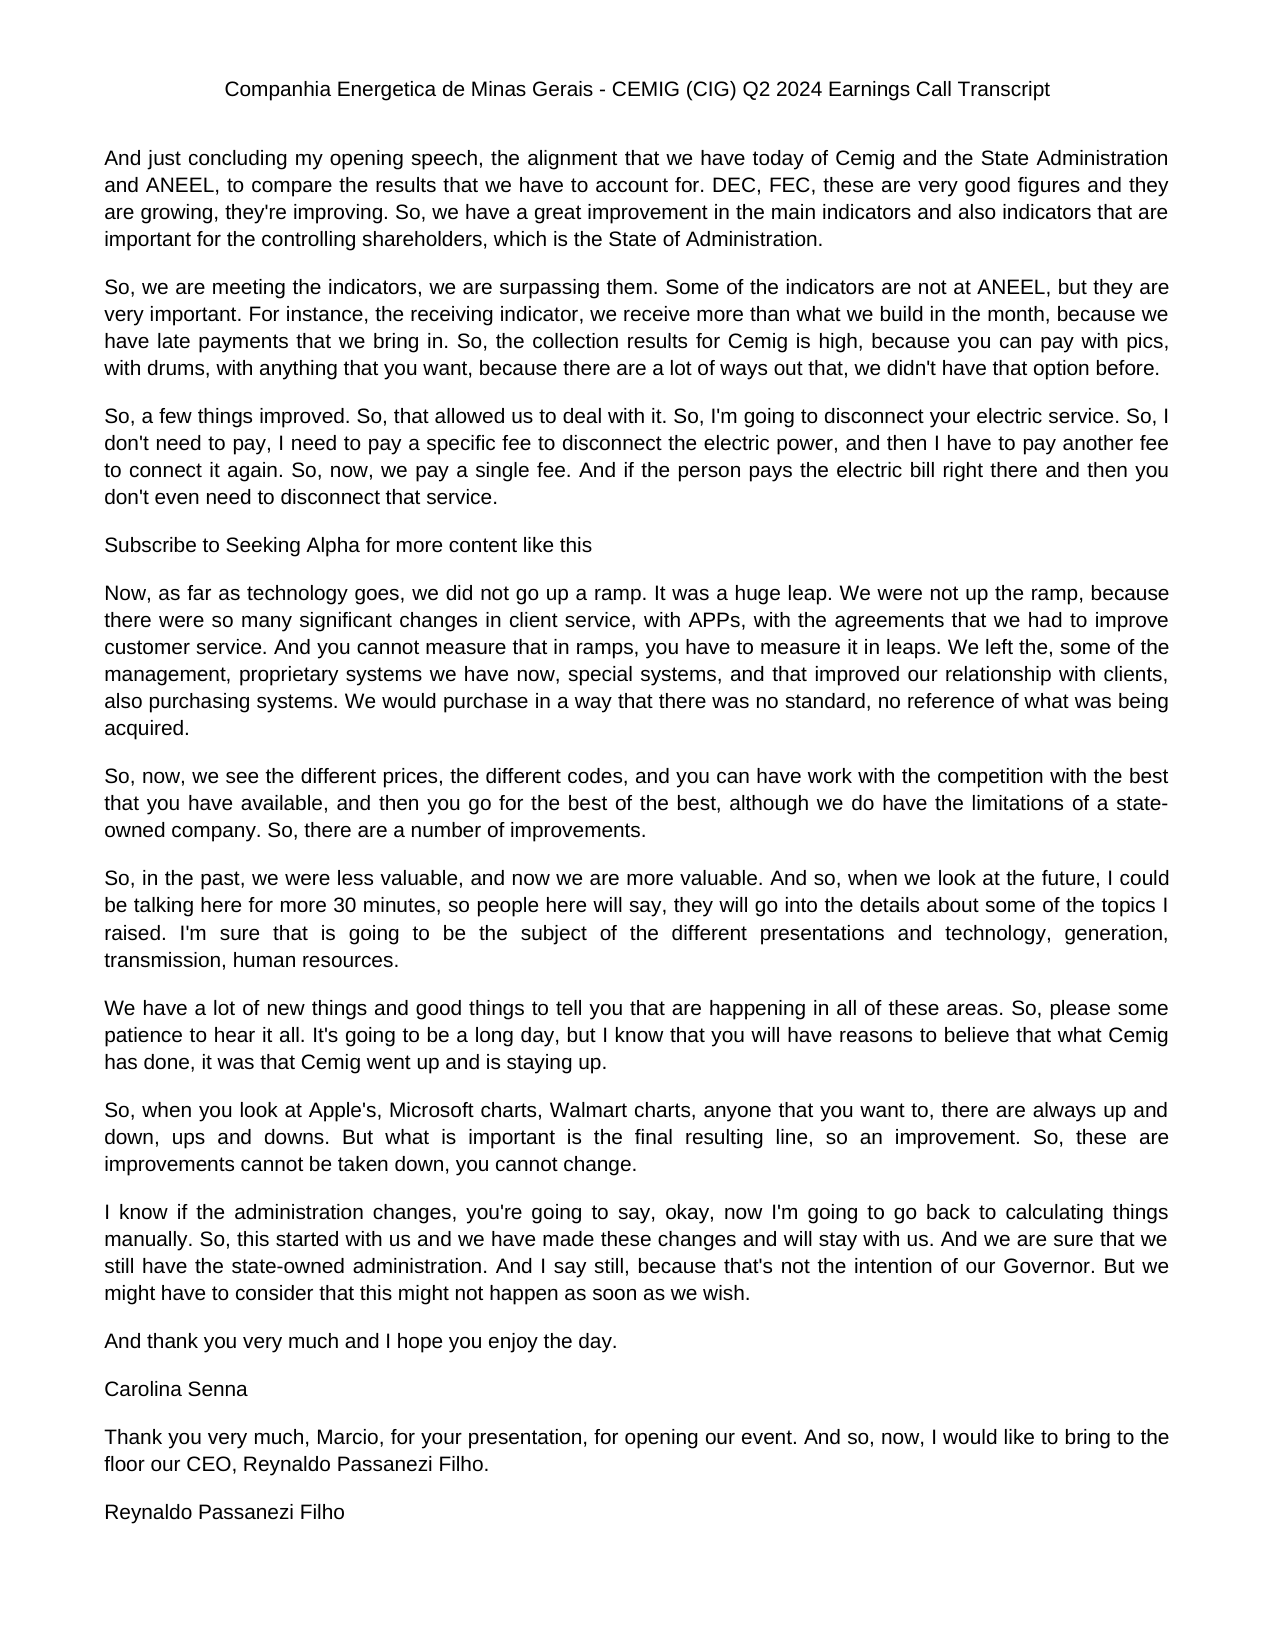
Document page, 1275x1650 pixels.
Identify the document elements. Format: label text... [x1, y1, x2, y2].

text And thank you very much and I hope you enjoy the day. [104, 1326, 1171, 1353]
text I know if the administration changes, you're going to say, okay, now I'm going to go back to calculating things manually. So, this started with us and we have made these changes and will stay with us. And we are sure that we still have the state-owned administration. And I say still, because that's not the intention of our Governor. But we might have to consider that this might not happen as soon as we wish. [104, 1196, 1171, 1305]
text Reynaldo Passanezi Filho [104, 1496, 1171, 1523]
text And just concluding my opening speech, the alignment that we have today of Cemig and the State Administration and ANEEL, to compare the results that we have to account for. DEC, FEC, these are very good figures and they are growing, they're improving. So, we have a great improvement in the main indicators and also indicators that are important for the controlling shareholders, which is the State of Administration. [104, 142, 1171, 251]
text So, a few things improved. So, that allowed us to deal with it. So, I'm going to disconnect your electric service. So, I don't need to pay, I need to pay a specific fee to disconnect the electric power, and then I have to pay another fee to connect it again. So, now, we pay a single fee. And if the person pays the electric bill right there and then you don't even need to disconnect that service. [104, 401, 1171, 509]
text Subscribe to Seeking Alpha for more content like this [104, 530, 1171, 557]
text We have a lot of new things and good things to tell you that are happening in all of these areas. So, please some patience to hear it all. It's going to be a long day, but I know that you will have reasons to believe that what Cemig has done, it was that Cemig went up and is staying up. [104, 992, 1171, 1073]
text So, when you look at Apple's, Microsoft charts, Walmart charts, anyone that you want to, there are always up and down, ups and downs. But what is important is the final resulting line, so an improvement. So, these are improvements cannot be taken down, you cannot change. [104, 1094, 1171, 1176]
text Thank you very much, Marcio, for your presentation, for opening our event. And so, now, I would like to bring to the floor our CEO, Reynaldo Passanezi Filho. [104, 1421, 1171, 1476]
text So, we are meeting the indicators, we are surpassing them. Some of the indicators are not at ANEEL, but they are very important. For instance, the receiving indicator, we receive more than what we build in the month, because we have late payments that we bring in. So, the collection results for Cemig is high, because you can pay with pics, with drums, with anything that you want, because there are a lot of ways out that, we didn't have that option before. [104, 271, 1171, 380]
text Carolina Senna [104, 1373, 1171, 1401]
text So, now, we see the different prices, the different codes, and you can have work with the competition with the best that you have available, and then you go for the best of the best, although we do have the limitations of a state-owned company. So, there are a number of improvements. [104, 761, 1171, 842]
text So, in the past, we were less valuable, and now we are more valuable. And so, when we look at the future, I could be talking here for more 30 minutes, so people here will say, they will go into the details about some of the topics I raised. I'm sure that is going to be the subject of the different presentations and technology, generation, transmission, human resources. [104, 863, 1171, 971]
text Now, as far as technology goes, we did not go up a ramp. It was a huge leap. We were not up the ramp, because there were so many significant changes in client service, with APPs, with the agreements that we had to improve customer service. And you cannot measure that in ramps, you have to measure it in leaps. We left the, some of the management, proprietary systems we have now, special systems, and that improved our relationship with clients, also purchasing systems. We would purchase in a way that there was no standard, no reference of what was being acquired. [104, 578, 1171, 740]
